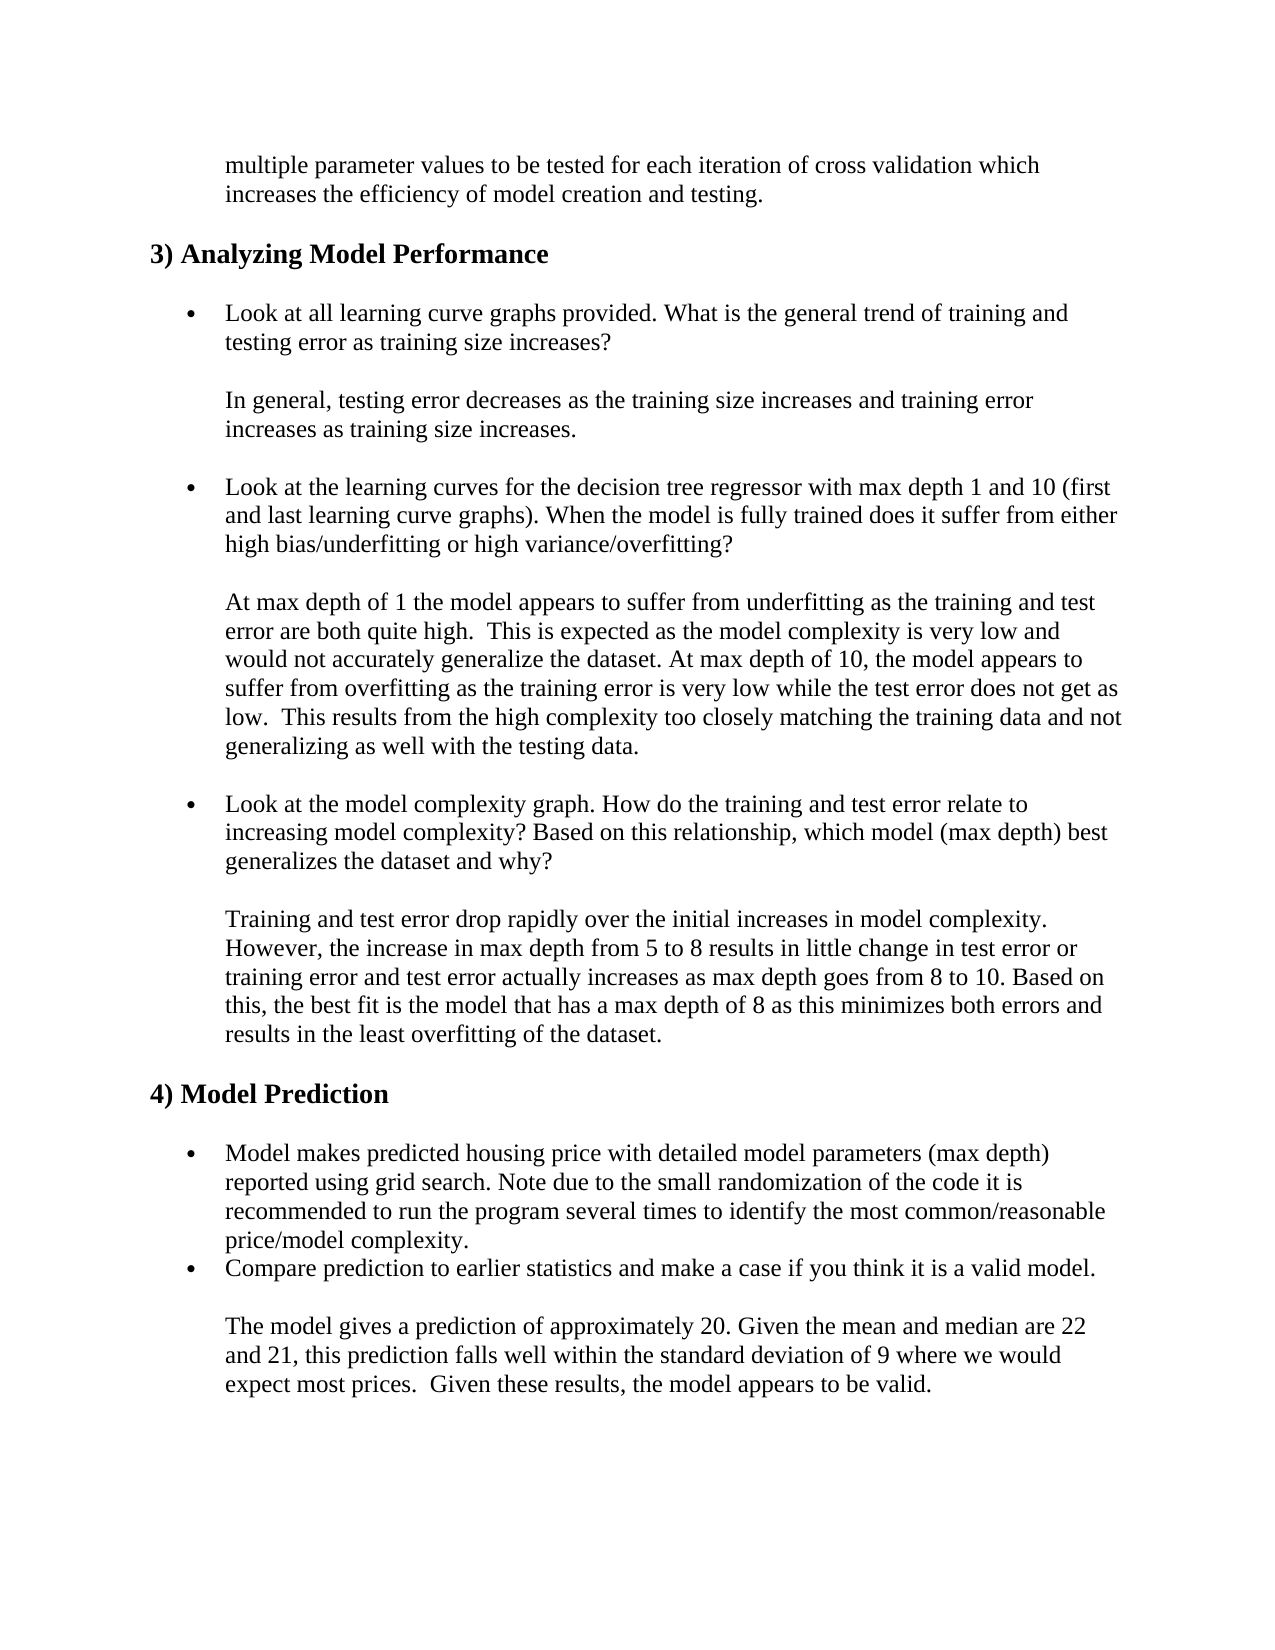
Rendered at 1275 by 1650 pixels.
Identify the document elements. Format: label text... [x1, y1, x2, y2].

text In general, testing error decreases as the training size increases and training error increases as training size increases. [225, 385, 1125, 442]
list Look at the model complexity graph. How do the training and test error relate to increasing model complexity? Based on this relationship, which model (max depth) best generalizes the dataset and why? [187, 789, 1125, 875]
text At max depth of 1 the model appears to suffer from underfitting as the training and test error are both quite high. This is expected as the model complexity is very low and would not accurately generalize the dataset. At max depth of 10, the model appears to suffer from overfitting as the training error is very low while the test error does not get as low. This results from the high complexity too closely matching the training data and not generalizing as well with the testing data. [225, 587, 1125, 759]
list Look at all learning curve graphs provided. What is the general trend of training and testing error as training size increases? [187, 298, 1125, 356]
list Compare prediction to earlier statistics and make a case if you think it is a valid model. [187, 1253, 1125, 1282]
list Look at the learning curves for the decision tree regressor with max depth 1 and 10 (first and last learning curve graphs). When the model is fully trained does it suffer from either high bias/underfitting or high variance/overfitting? [187, 472, 1125, 558]
text 4) Model Prediction [150, 1077, 1125, 1109]
text The model gives a prediction of approximately 20. Given the mean and median are 22 and 21, this prediction falls well within the standard deviation of 9 where we would expect most prices. Given these results, the model appears to be valid. [225, 1311, 1125, 1398]
text Training and test error drop rapidly over the initial increases in model complexity. However, the increase in max depth from 5 to 8 results in little change in test error or training error and test error actually increases as max depth goes from 8 to 10. Based on this, the best fit is the model that has a max depth of 8 as this minimizes both errors and results in the least overfitting of the dataset. [225, 904, 1125, 1048]
list Model makes predicted housing price with detailed model parameters (max depth) reported using grid search. Note due to the small randomization of the code it is recommended to run the program several times to identify the most common/reasonable price/model complexity. [187, 1138, 1125, 1253]
text 3) Analyzing Model Performance [150, 237, 1125, 269]
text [225, 150, 1125, 207]
